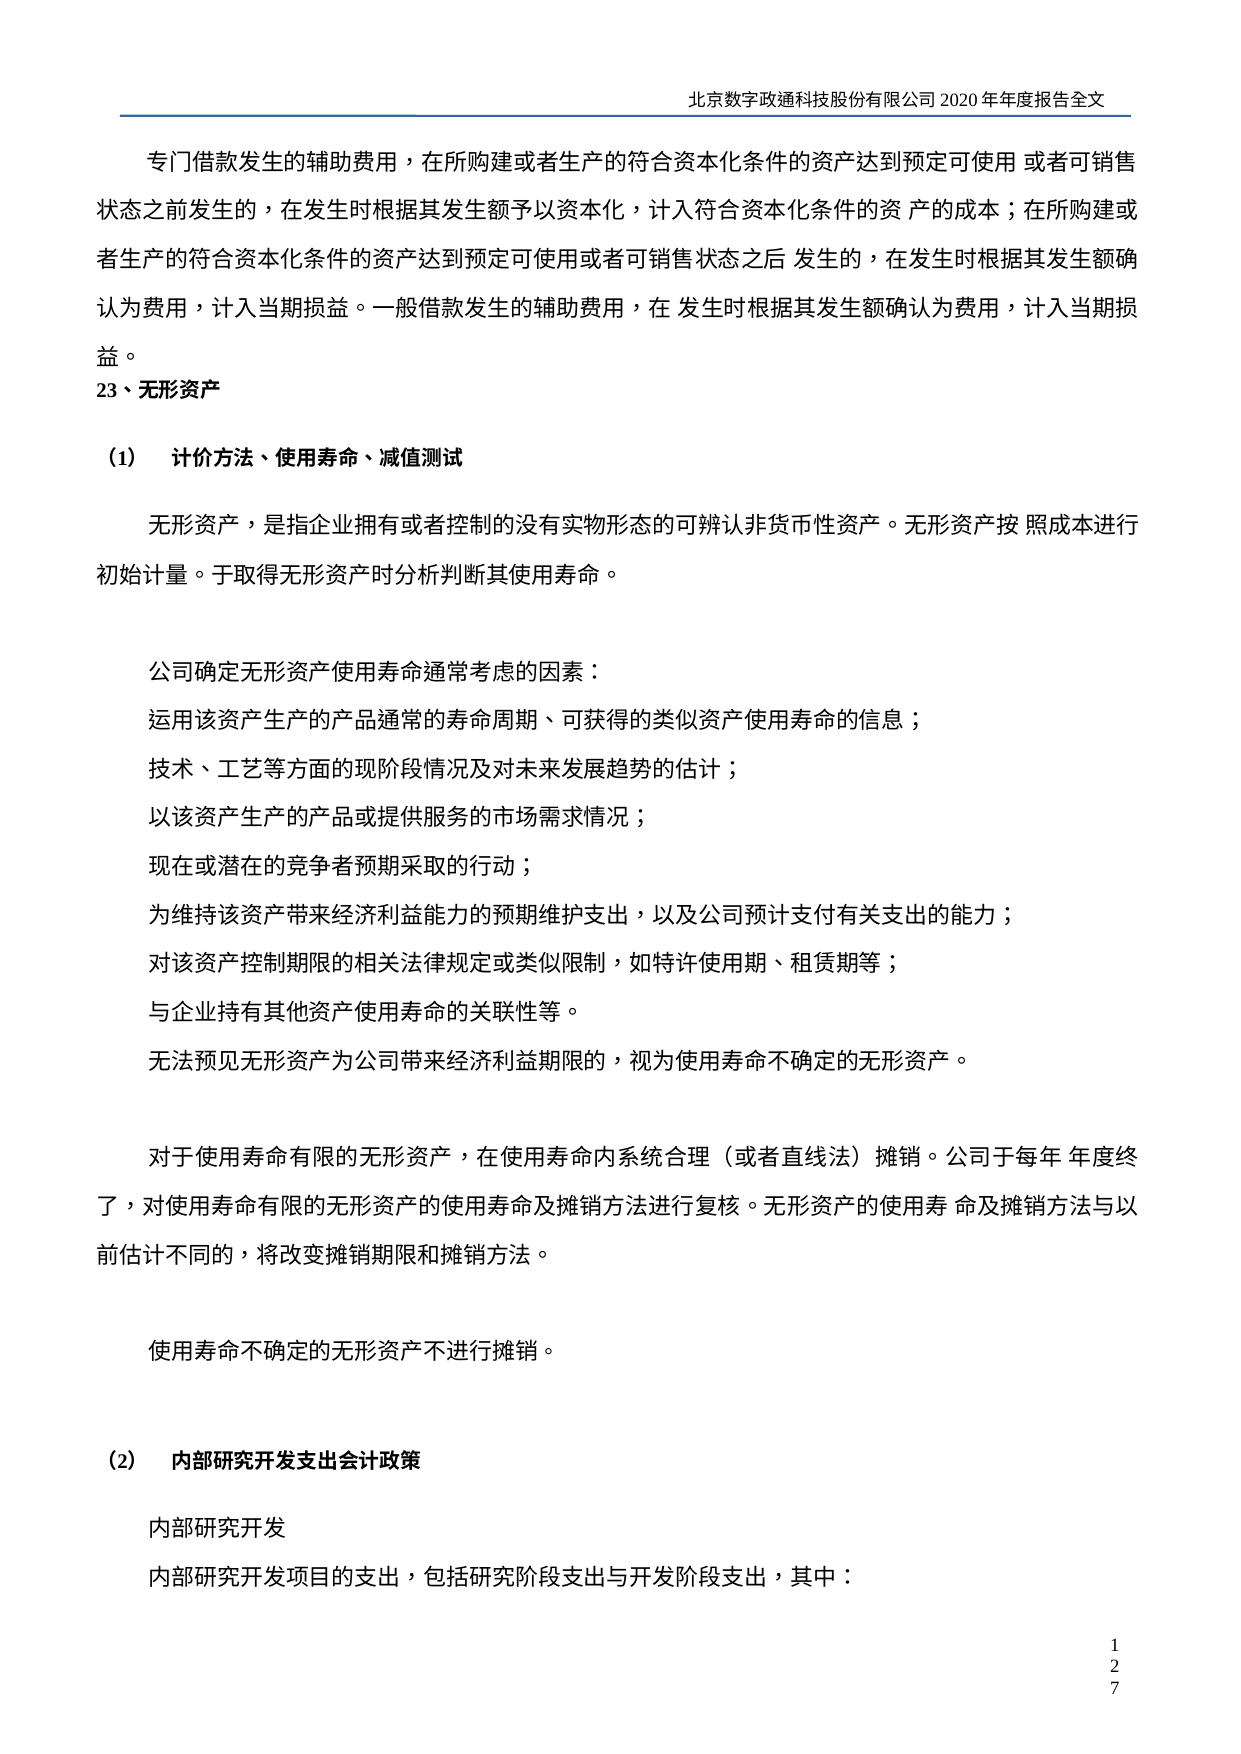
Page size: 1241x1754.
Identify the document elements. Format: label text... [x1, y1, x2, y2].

text 对该资产控制期限的相关法律规定或类似限制，如特许使用期、租赁期等； [96, 933, 1141, 982]
text 与企业持有其他资产使用寿命的关联性等。 [96, 982, 1141, 1030]
text 内部研究开发项目的支出，包括研究阶段支出与开发阶段支出，其中： [96, 1547, 1141, 1595]
text 对于使用寿命有限的无形资产，在使用寿命内系统合理（或者直线法）摊销。公司于每年 年度终了，对使用寿命有限的无形资产的使用寿命及摊销方法进行复核。无形资产的使用寿 命及摊销方法与以前估计不同的，将改变摊销期限和摊销方法。 [96, 1127, 1141, 1273]
text 为维持该资产带来经济利益能力的预期维护支出，以及公司预计支付有关支出的能力； [96, 884, 1141, 933]
text 无法预见无形资产为公司带来经济利益期限的，视为使用寿命不确定的无形资产。 [96, 1030, 1141, 1079]
text （1） 计价方法、使用寿命、减值测试 [96, 443, 1141, 471]
text 23、无形资产 [96, 375, 1141, 403]
text 公司确定无形资产使用寿命通常考虑的因素： [96, 641, 1141, 690]
text 以该资产生产的产品或提供服务的市场需求情况； [96, 787, 1141, 836]
text 技术、工艺等方面的现阶段情况及对未来发展趋势的估计； [96, 738, 1141, 787]
text 无形资产，是指企业拥有或者控制的没有实物形态的可辨认非货币性资产。无形资产按 照成本进行初始计量。于取得无形资产时分析判断其使用寿命。 [96, 494, 1141, 593]
text 使用寿命不确定的无形资产不进行摊销。 [96, 1321, 1141, 1369]
text 专门借款发生的辅助费用，在所购建或者生产的符合资本化条件的资产达到预定可使用 或者可销售状态之前发生的，在发生时根据其发生额予以资本化，计入符合资本化条件的资 产的成本；在所购建或者生产的符合资本化条件的资产达到预定可使用或者可销售状态之后 发生的，在发生时根据其发生额确认为费用，计入当期损益。一般借款发生的辅助费用，在 发生时根据其发生额确认为费用，计入当期损益。 [96, 131, 1141, 375]
text 运用该资产生产的产品通常的寿命周期、可获得的类似资产使用寿命的信息； [96, 690, 1141, 738]
text 内部研究开发 [96, 1498, 1141, 1547]
text （2） 内部研究开发支出会计政策 [96, 1447, 1141, 1475]
text 现在或潜在的竞争者预期采取的行动； [96, 836, 1141, 884]
